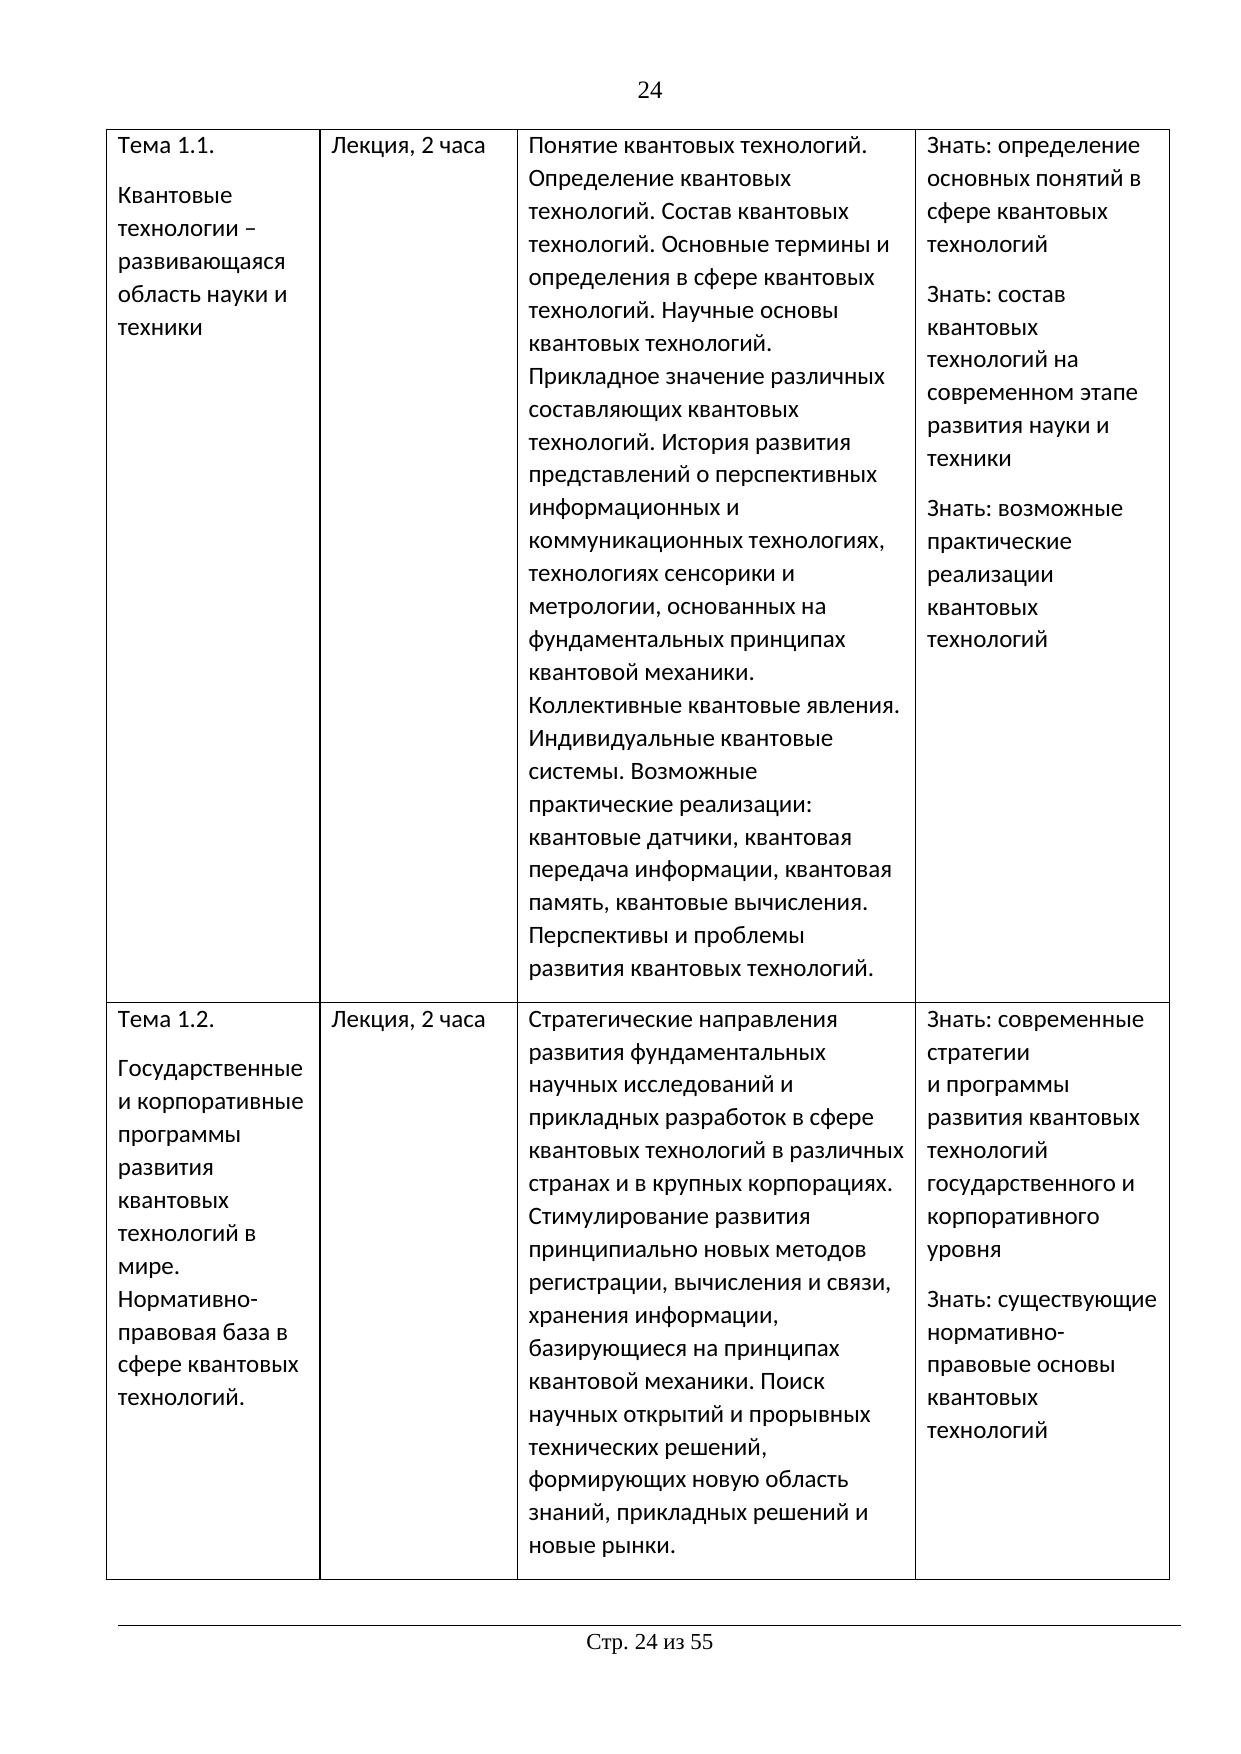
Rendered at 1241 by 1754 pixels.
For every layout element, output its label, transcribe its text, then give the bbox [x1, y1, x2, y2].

table_cell Тема 1.1. Квантовые технологии – развивающаяся область науки и техники [107, 130, 319, 1002]
table_cell Стратегические направления развития фундаментальных научных исследований и прикладных разработок в сфере квантовых технологий в различных странах и в крупных корпорациях. Стимулирование развития принципиально новых методов регистрации, вычисления и связи, хранения информации, базирующиеся на принципах квантовой механики. Поиск научных открытий и прорывных технических решений, формирующих новую область знаний, прикладных решений и новые рынки. [518, 1003, 915, 1579]
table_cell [107, 1003, 319, 1579]
table_cell Лекция, 2 часа [321, 1003, 517, 1579]
table_cell Понятие квантовых технологий. Определение квантовых технологий. Состав квантовых технологий. Основные термины и определения в сфере квантовых технологий. Научные основы квантовых технологий. Прикладное значение различных составляющих квантовых технологий. История развития представлений о перспективных информационных и коммуникационных технологиях, технологиях сенсорики и метрологии, основанных на фундаментальных принципах квантовой механики. Коллективные квантовые явления. Индивидуальные квантовые системы. Возможные практические реализации: квантовые датчики, квантовая передача информации, квантовая память, квантовые вычисления. Перспективы и проблемы развития квантовых технологий. [518, 130, 915, 1002]
table_cell Знать: современные стратегии и программы развития квантовых технологий государственного и корпоративного уровня Знать: существующие нормативно-правовые основы квантовых технологий [916, 1003, 1169, 1579]
table_cell Знать: определение основных понятий в сфере квантовых технологий Знать: состав квантовых технологий на современном этапе развития науки и техники Знать: возможные практические реализации квантовых технологий [916, 130, 1169, 1002]
table_cell Лекция, 2 часа [321, 130, 517, 1002]
